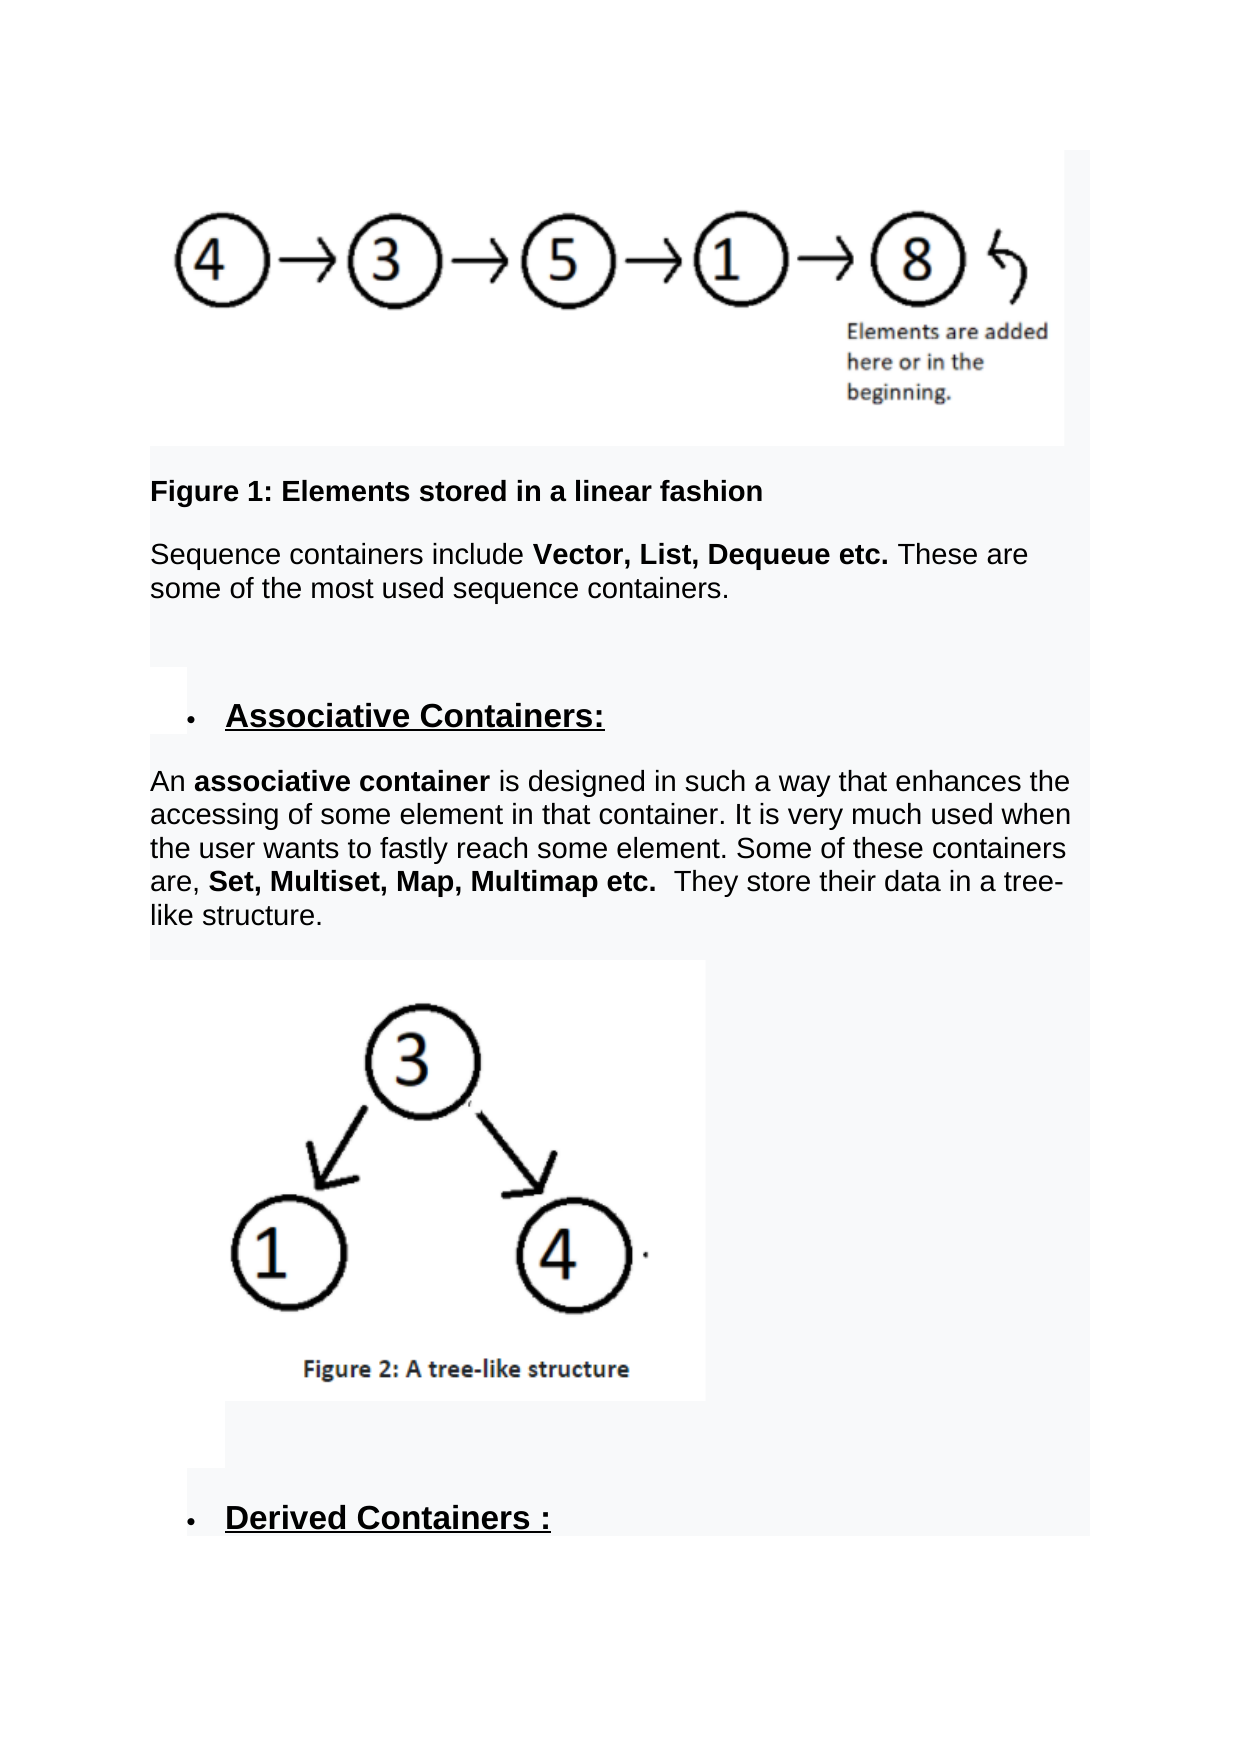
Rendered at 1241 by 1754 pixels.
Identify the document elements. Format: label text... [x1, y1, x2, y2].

list Associative Containers: [187, 696, 1090, 734]
text Figure 1: Elements stored in a linear fashion [150, 474, 1090, 508]
text Sequence containers include Vector, List, Dequeue etc. These are some of the most used sequence containers. [150, 537, 1090, 604]
picture [150, 960, 706, 1401]
text An associative container is designed in such a way that enhances the accessing of some element in that container. It is very much used when the user wants to fastly reach some element. Some of these containers are, Set, Multiset, Map, Multimap etc. They store their data in a tree-like structure. [150, 764, 1090, 931]
list Derived Containers : [187, 1498, 1090, 1536]
picture [150, 150, 1065, 446]
